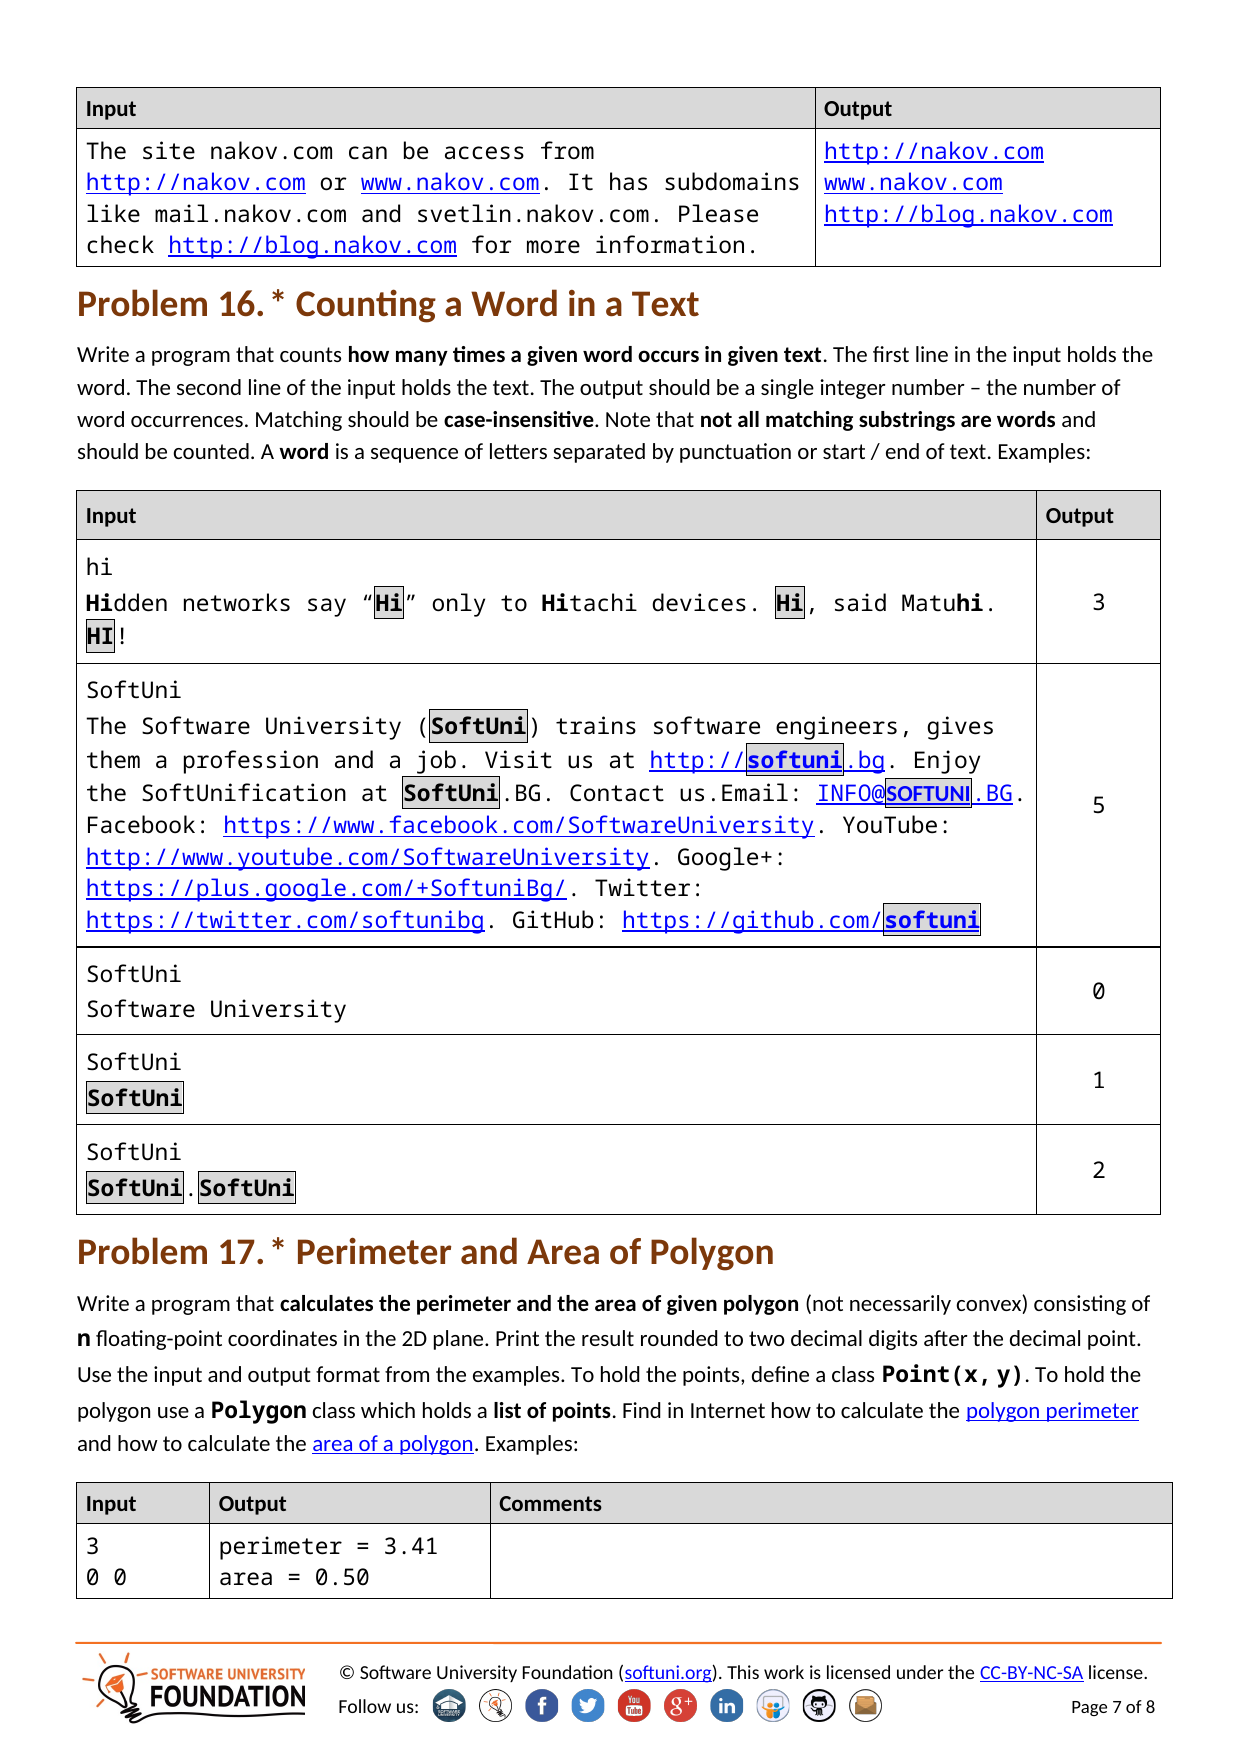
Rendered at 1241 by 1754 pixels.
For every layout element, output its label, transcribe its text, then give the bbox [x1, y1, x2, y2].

subtitle * Perimeter and Area of Polygon [77, 1228, 1163, 1274]
table_header Output [210, 1483, 490, 1523]
picture [849, 1689, 882, 1722]
table_cell 3 0 0 0 1 1 1 [77, 1524, 209, 1598]
table_cell SoftUni SoftUni.SoftUni [77, 1125, 1036, 1214]
text Write a program that counts how many times a given word occurs in given text. The first line in the input holds the word. The second line of the input holds the text. The output should be a single integer number – the number of word occurrences. Matching should be case-insensitive. Note that not all matching substrings are words and should be counted. A word is a sequence of letters separated by punctuation or start / end of text. Examples: [77, 341, 1163, 465]
picture [479, 1689, 512, 1722]
table_cell 5 [1037, 664, 1160, 946]
table_header Input [77, 1483, 209, 1523]
picture [571, 1689, 605, 1722]
table_header Output [816, 88, 1160, 128]
picture [432, 1689, 466, 1722]
picture [802, 1689, 836, 1722]
table_cell hi Hidden networks say “Hi” only to Hitachi devices. Hi, said Matuhi. HI! [77, 540, 1036, 663]
table_cell [491, 1524, 1172, 1598]
table_header Comments [491, 1483, 1172, 1523]
table_cell http://nakov.com www.nakov.com http://blog.nakov.com [816, 129, 1160, 266]
picture [81, 1651, 305, 1724]
table_header Input [77, 88, 815, 128]
table_header Output [1037, 491, 1160, 539]
picture [756, 1689, 790, 1722]
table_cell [210, 1524, 490, 1598]
picture [710, 1689, 744, 1722]
table_cell 1 [1037, 1035, 1160, 1124]
table_cell 0 [1037, 948, 1160, 1034]
table_cell SoftUni Software University [77, 948, 1036, 1034]
picture [617, 1689, 651, 1722]
picture [664, 1689, 697, 1722]
table_cell The site nakov.com can be access from http://nakov.com or www.nakov.com. It has subdomains like mail.nakov.com and svetlin.nakov.com. Please check http://blog.nakov.com for more information. [77, 129, 815, 266]
table_header Input [77, 491, 1036, 539]
picture [525, 1689, 559, 1722]
subtitle * Counting a Word in a Text [77, 279, 1163, 325]
table_cell 2 [1037, 1125, 1160, 1214]
table_cell 3 [1037, 540, 1160, 663]
table_cell SoftUni The Software University (SoftUni) trains software engineers, gives them a profession and a job. Visit us at http://softuni.bg. Enjoy the SoftUnification at SoftUni.BG. Contact us.Email: INFO@SOFTUNI.BG. Facebook: https://www.facebook.com/SoftwareUniversity. YouTube: http://www.youtube.com/SoftwareUniversity. Google+: https://plus.google.com/+SoftuniBg/. Twitter: https://twitter.com/softunibg. GitHub: https://github.com/softuni [77, 664, 1036, 946]
text Write a program that calculates the perimeter and the area of given polygon (not necessarily convex) consisting of n floating-point coordinates in the 2D plane. Print the result rounded to two decimal digits after the decimal point. Use the input and output format from the examples. To hold the points, define a class Point(x, y). To hold the polygon use a Polygon class which holds a list of points. Find in Internet how to calculate the polygon perimeter and how to calculate the area of a polygon. Examples: [77, 1289, 1163, 1457]
table_cell SoftUni SoftUni [77, 1035, 1036, 1124]
